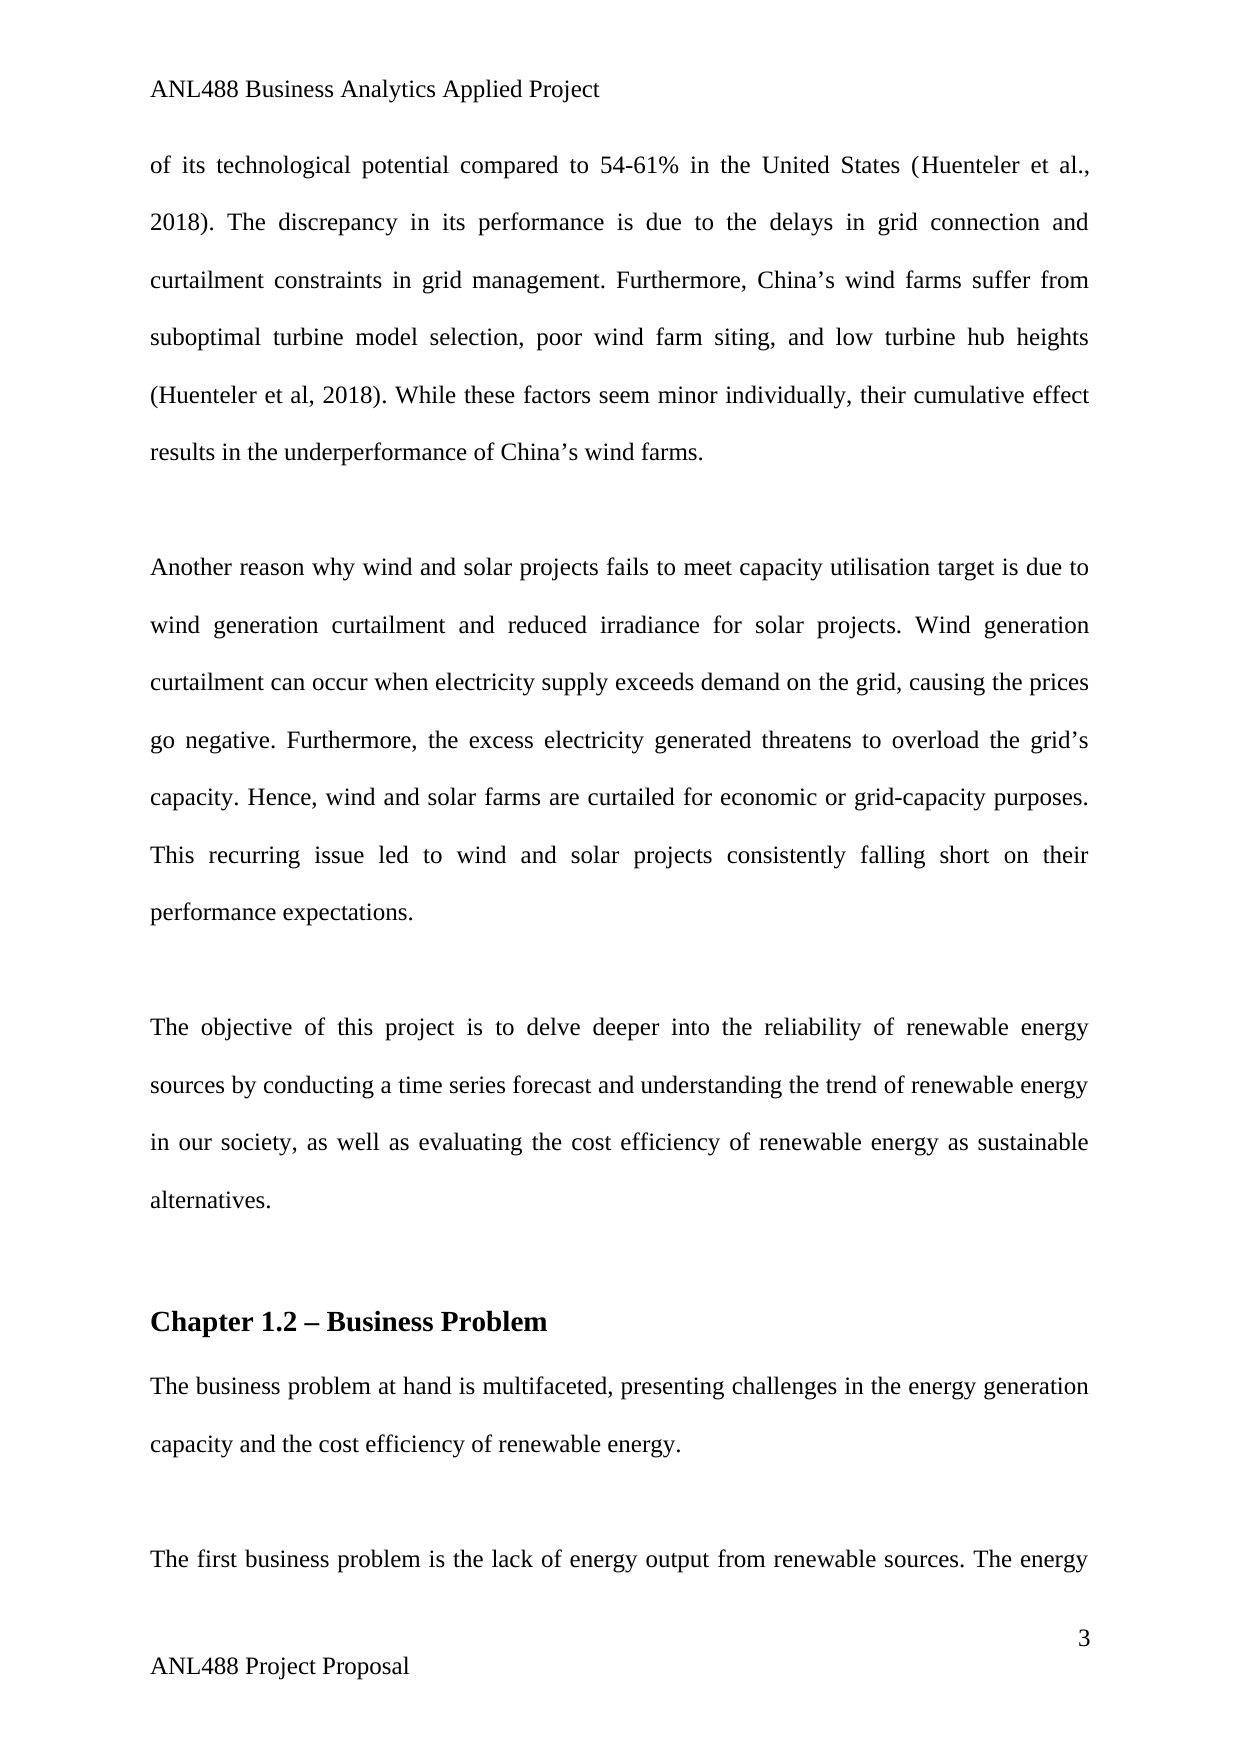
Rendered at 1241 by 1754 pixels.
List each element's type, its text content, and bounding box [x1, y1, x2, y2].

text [150, 150, 1090, 466]
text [150, 1544, 1090, 1572]
subtitle Chapter 1.2 – Business Problem [150, 1304, 1090, 1338]
text Another reason why wind and solar projects fails to meet capacity utilisation target is due to wind generation curtailment and reduced irradiance for solar projects. Wind generation curtailment can occur when electricity supply exceeds demand on the grid, causing the prices go negative. Furthermore, the excess electricity generated threatens to overload the grid’s capacity. Hence, wind and solar farms are curtailed for economic or grid-capacity purposes. This recurring issue led to wind and solar projects consistently falling short on their performance expectations. [150, 552, 1090, 926]
text The objective of this project is to delve deeper into the reliability of renewable energy sources by conducting a time series forecast and understanding the trend of renewable energy in our society, as well as evaluating the cost efficiency of renewable energy as sustainable alternatives. [150, 1012, 1090, 1214]
text The business problem at hand is multifaceted, presenting challenges in the energy generation capacity and the cost efficiency of renewable energy. [150, 1371, 1090, 1457]
